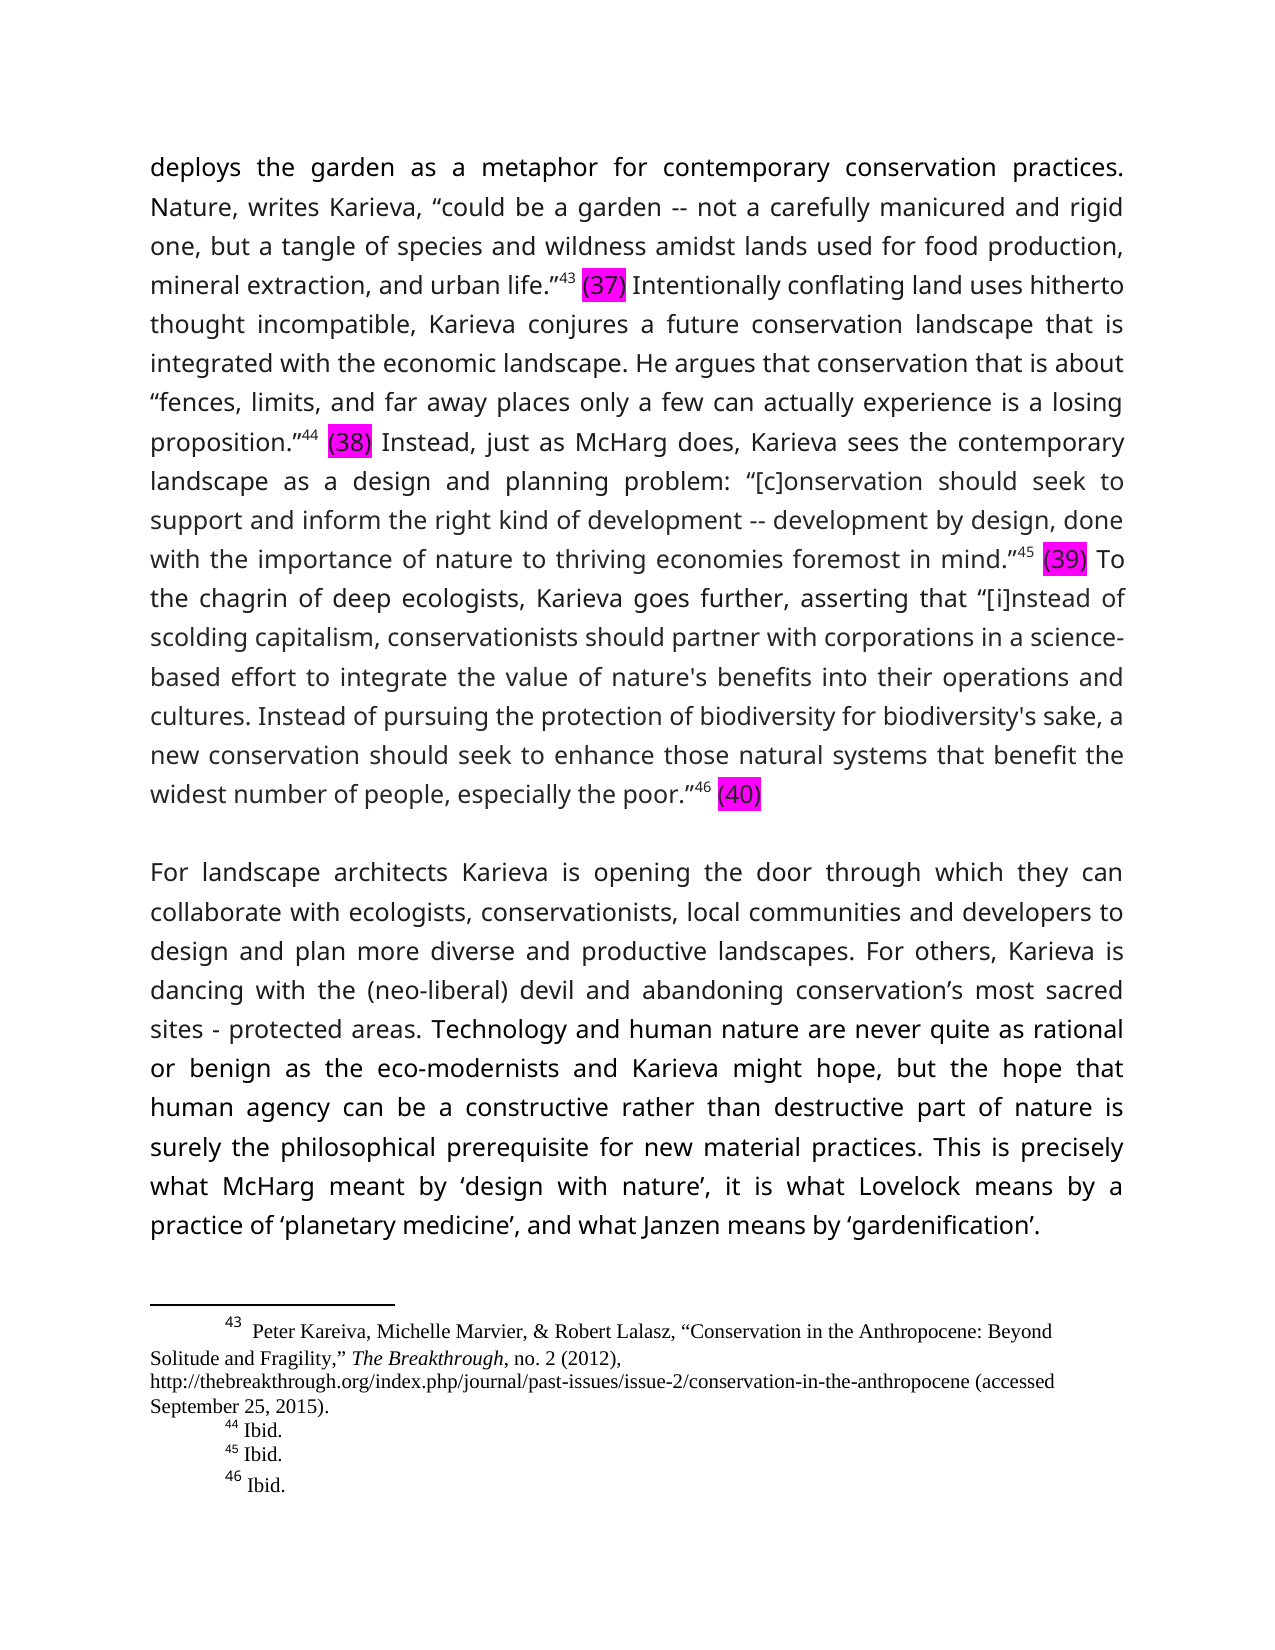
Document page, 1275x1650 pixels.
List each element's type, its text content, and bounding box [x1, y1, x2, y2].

text For landscape architects Karieva is opening the door through which they can collaborate with ecologists, conservationists, local communities and developers to design and plan more diverse and productive landscapes. For others, Karieva is dancing with the (neo-liberal) devil and abandoning conservation’s most sacred sites - protected areas. Technology and human nature are never quite as rational or benign as the eco-modernists and Karieva might hope, but the hope that human agency can be a constructive rather than destructive part of nature is surely the philosophical prerequisite for new material practices. This is precisely what McHarg meant by ‘design with nature’, it is what Lovelock means by a practice of ‘planetary medicine’, and what Janzen means by ‘gardenification’. [150, 855, 1125, 1242]
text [150, 150, 1125, 811]
